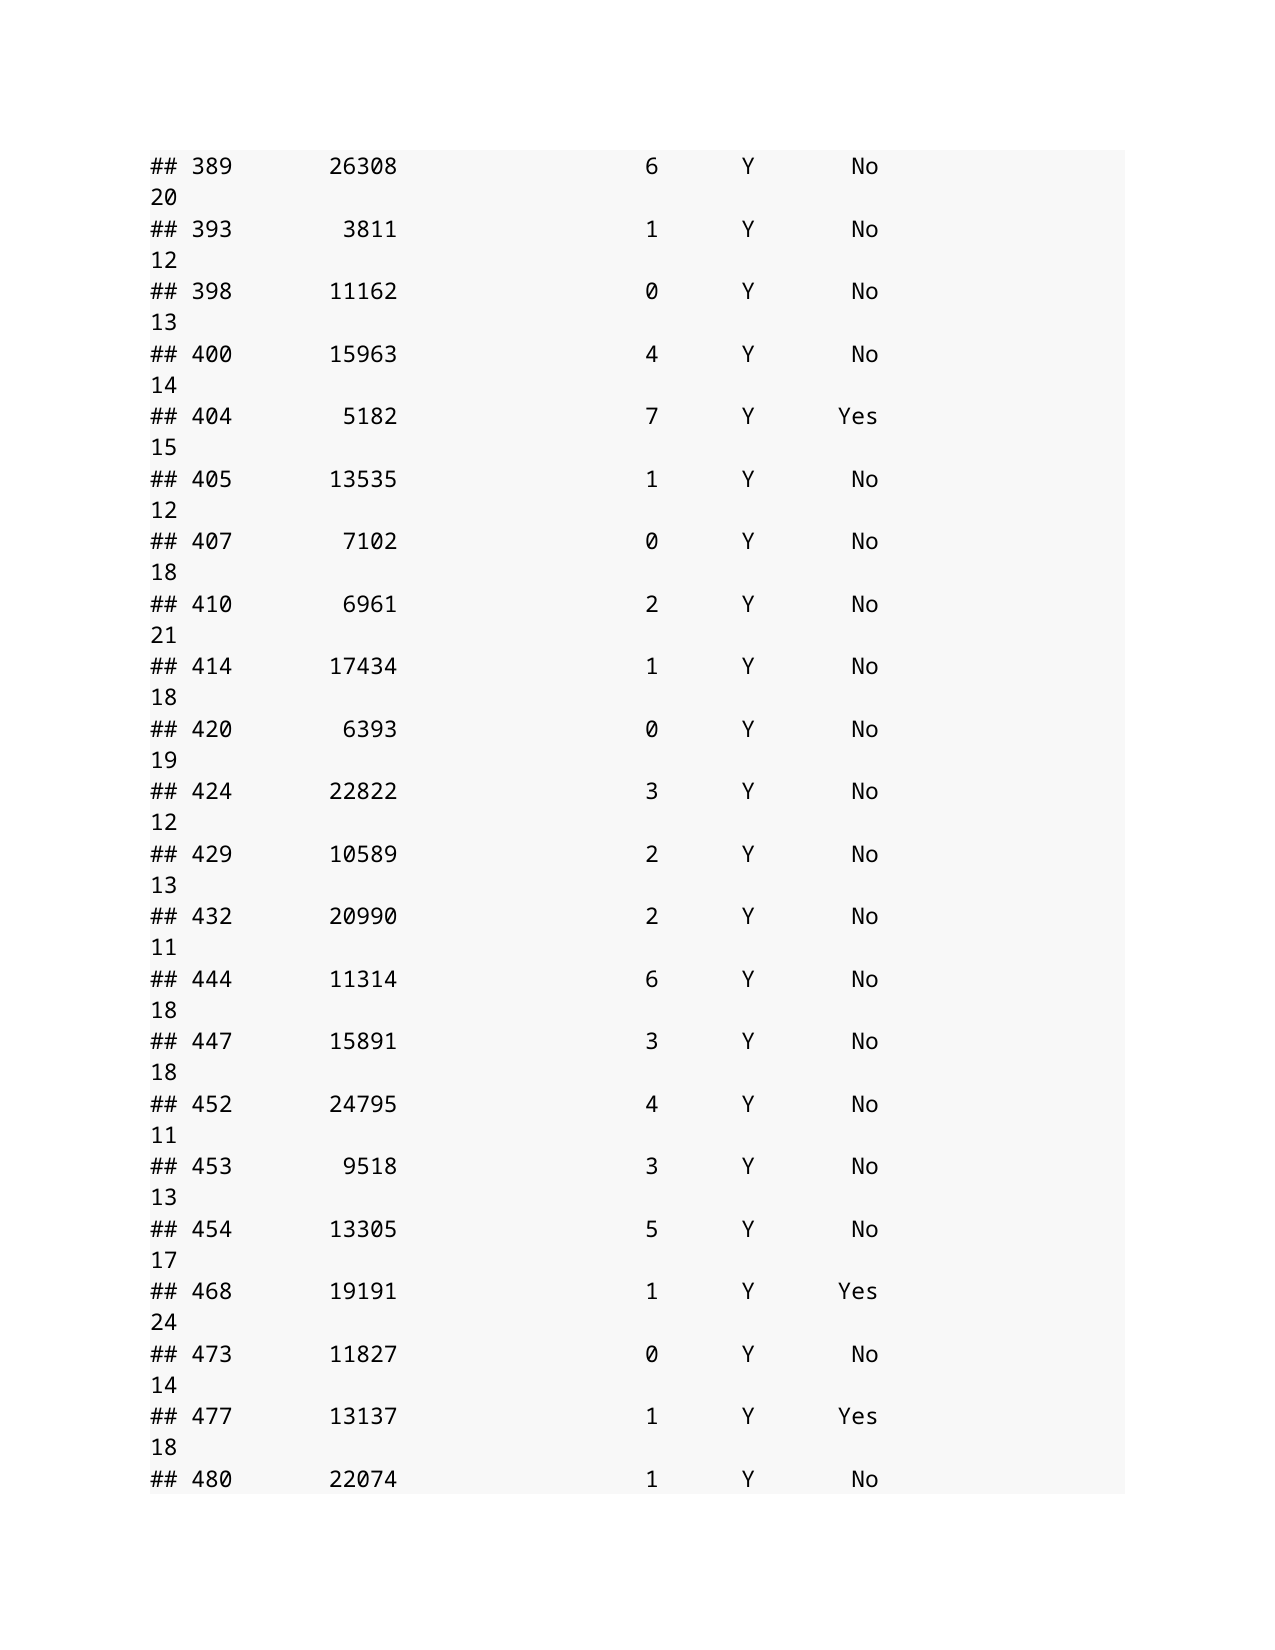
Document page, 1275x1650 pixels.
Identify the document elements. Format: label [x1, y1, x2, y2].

text [150, 150, 1125, 1494]
